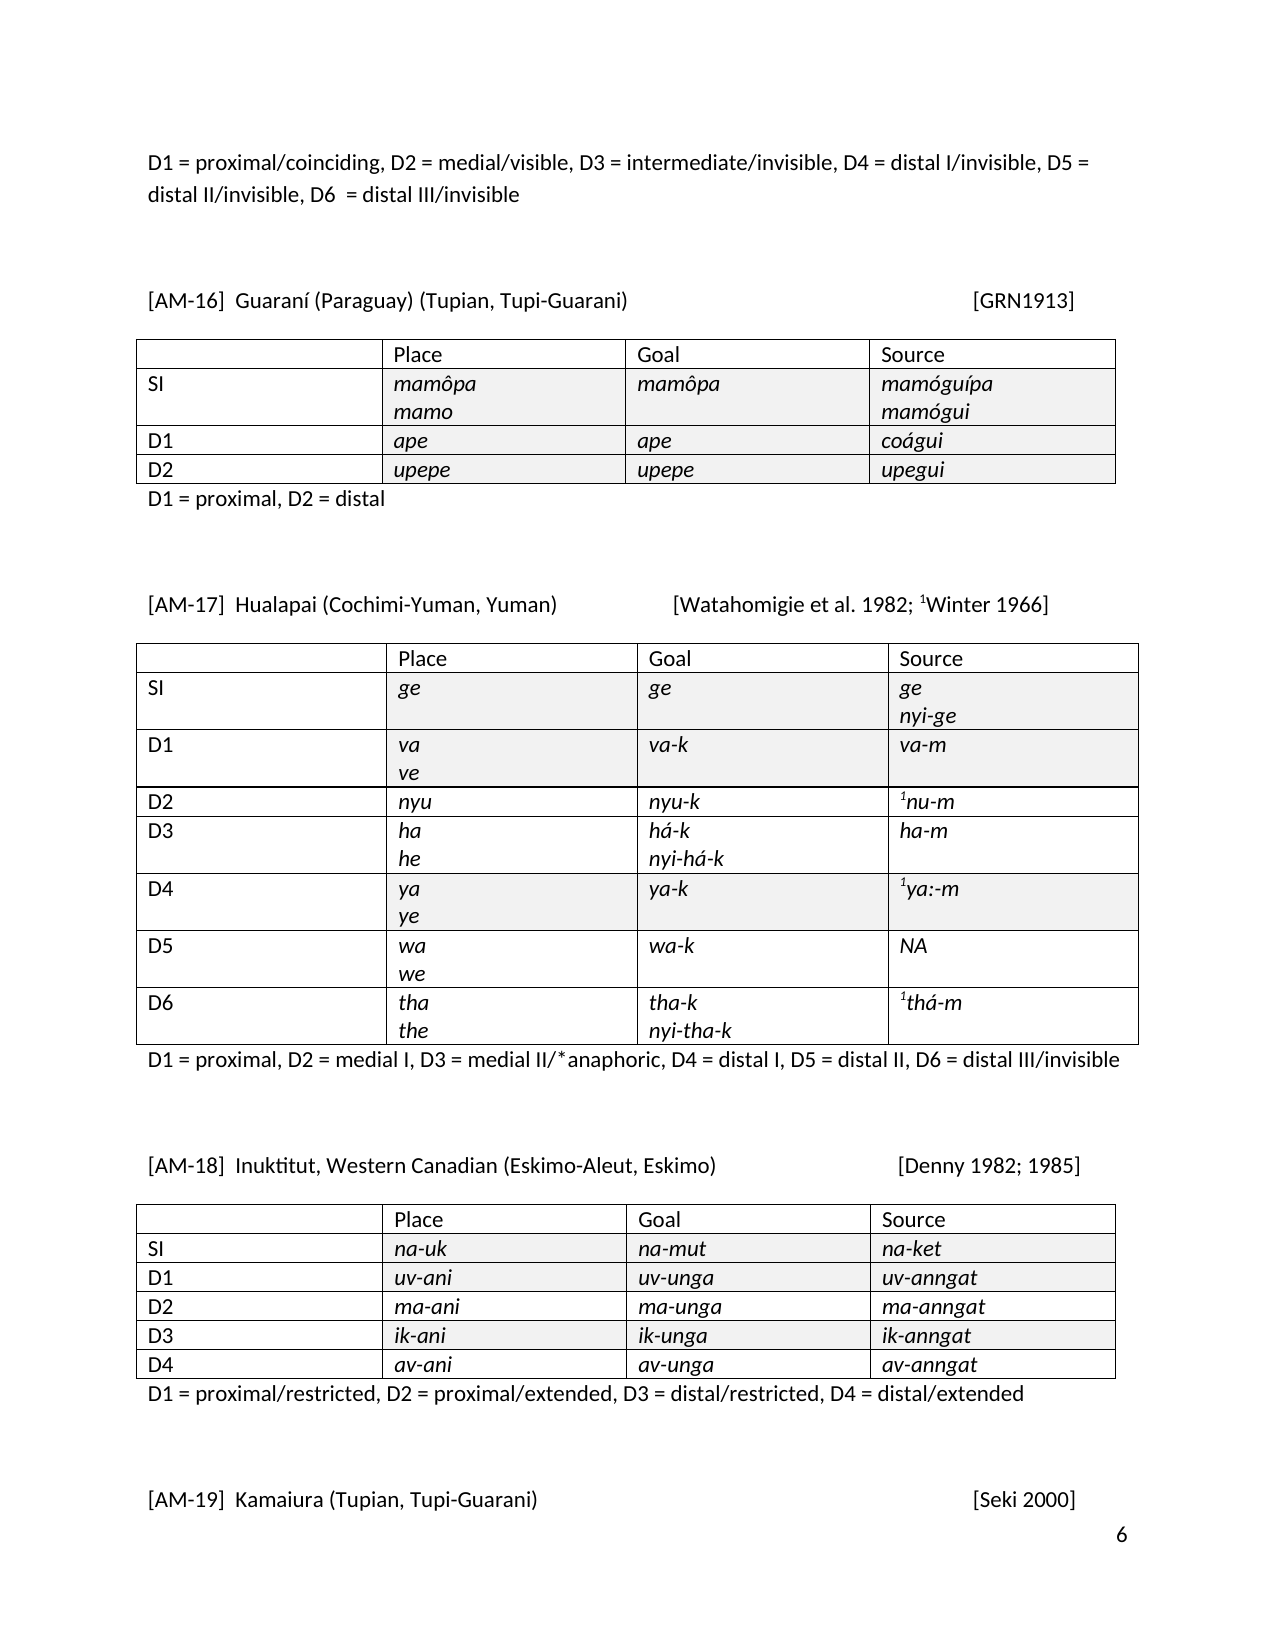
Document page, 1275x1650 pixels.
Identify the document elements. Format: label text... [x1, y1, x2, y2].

text [AM-17] Hualapai (Cochimi-Yuman, Yuman) [Watahomigie et al. 1982; 1Winter 1966] [148, 590, 1127, 618]
table_cell nyu [387, 788, 637, 816]
table_cell D4 [137, 1350, 382, 1378]
table_cell uv-ani [383, 1263, 626, 1291]
table_cell mamóguípa mamógui [870, 369, 1115, 425]
table_cell nyu-k [638, 788, 888, 816]
table_cell D1 [137, 1263, 382, 1291]
table_cell SI [137, 369, 382, 425]
table_header Goal [627, 1205, 870, 1233]
table_cell ge [387, 673, 637, 729]
table_cell NA [889, 931, 1138, 987]
table_cell ma-unga [627, 1292, 870, 1320]
table_cell va-m [889, 730, 1138, 786]
table_header Place [387, 644, 637, 672]
table_cell 1thá-m [889, 988, 1138, 1044]
table_cell SI [137, 673, 386, 729]
text D1 = proximal/coinciding, D2 = medial/visible, D3 = intermediate/invisible, D4 = distal I/invisible, D5 = distal II/invisible, D6 = distal III/invisible [148, 148, 1127, 208]
table_cell 1nu-m [889, 788, 1138, 816]
table_cell ik-ani [383, 1321, 626, 1349]
table_cell upepe [383, 455, 625, 483]
table_cell D3 [137, 1321, 382, 1349]
table_cell av-unga [627, 1350, 870, 1378]
table_cell D2 [137, 455, 382, 483]
text D1 = proximal/restricted, D2 = proximal/extended, D3 = distal/restricted, D4 = distal/extended [148, 1379, 1127, 1407]
table_cell uv-anngat [871, 1263, 1115, 1291]
table_cell va ve [387, 730, 637, 786]
table_cell D4 [137, 874, 386, 930]
table_cell D3 [137, 817, 386, 873]
table_cell av-ani [383, 1350, 626, 1378]
text [AM-19] Kamaiura (Tupian, Tupi-Guarani) [Seki 2000] [148, 1485, 1127, 1513]
table_cell ge [638, 673, 888, 729]
table_cell av-anngat [871, 1350, 1115, 1378]
table_cell ape [383, 426, 625, 454]
table_cell SI [137, 1234, 382, 1262]
table_cell na-ket [871, 1234, 1115, 1262]
table_cell tha the [387, 988, 637, 1044]
table_header Source [889, 644, 1138, 672]
table_cell ha-m [889, 817, 1138, 873]
table_cell tha-k nyi-tha-k [638, 988, 888, 1044]
table_cell D1 [137, 426, 382, 454]
table_cell D2 [137, 788, 386, 816]
text [AM-16] Guaraní (Paraguay) (Tupian, Tupi-Guarani) [GRN1913] [148, 286, 1127, 314]
table_cell ha he [387, 817, 637, 873]
table_header Goal [638, 644, 888, 672]
table_cell mamôpa [626, 369, 869, 425]
table_cell ya ye [387, 874, 637, 930]
text D1 = proximal, D2 = distal [148, 484, 1127, 512]
table_cell ape [626, 426, 869, 454]
table_cell uv-unga [627, 1263, 870, 1291]
table_cell 1ya:-m [889, 874, 1138, 930]
table_cell upepe [626, 455, 869, 483]
table_cell ik-unga [627, 1321, 870, 1349]
table_cell na-mut [627, 1234, 870, 1262]
table_cell na-uk [383, 1234, 626, 1262]
table_cell ma-anngat [871, 1292, 1115, 1320]
table_header Source [870, 340, 1115, 368]
table_cell D5 [137, 931, 386, 987]
table_header Place [383, 1205, 626, 1233]
table_cell wa-k [638, 931, 888, 987]
table_cell D6 [137, 988, 386, 1044]
table_header [137, 644, 386, 672]
text [AM-18] Inuktitut, Western Canadian (Eskimo-Aleut, Eskimo) [Denny 1982; 1985] [148, 1151, 1127, 1179]
table_cell coágui [870, 426, 1115, 454]
text D1 = proximal, D2 = medial I, D3 = medial II/*anaphoric, D4 = distal I, D5 = distal II, D6 = distal III/invisible [148, 1045, 1127, 1073]
table_cell upegui [870, 455, 1115, 483]
table_cell mamôpa mamo [383, 369, 625, 425]
table_cell D2 [137, 1292, 382, 1320]
table_header Goal [626, 340, 869, 368]
table_cell ik-anngat [871, 1321, 1115, 1349]
table_header Source [871, 1205, 1115, 1233]
table_cell wa we [387, 931, 637, 987]
table_header [137, 1205, 382, 1233]
table_header Place [383, 340, 625, 368]
table_cell há-k nyi-há-k [638, 817, 888, 873]
table_cell ge nyi-ge [889, 673, 1138, 729]
table_cell va-k [638, 730, 888, 786]
table_header [137, 340, 382, 368]
table_cell ya-k [638, 874, 888, 930]
table_cell D1 [137, 730, 386, 786]
table_cell ma-ani [383, 1292, 626, 1320]
